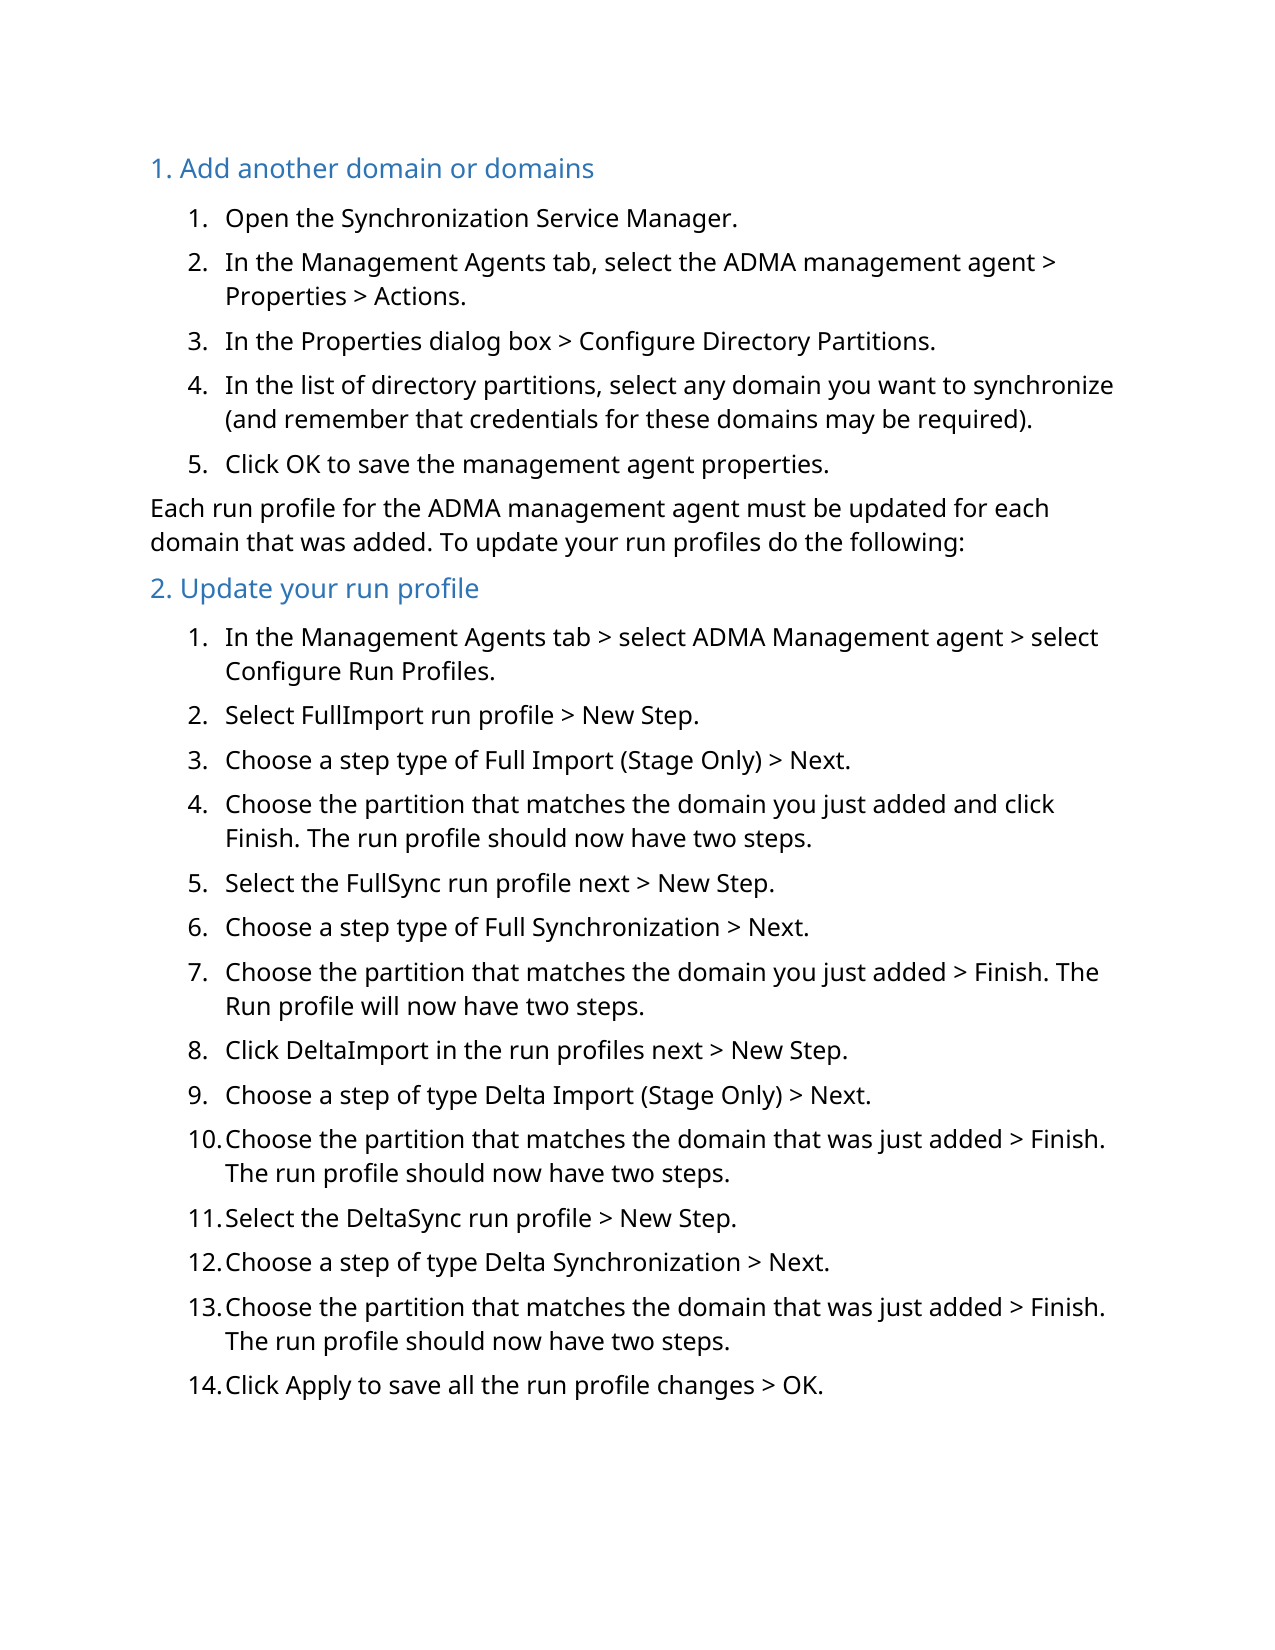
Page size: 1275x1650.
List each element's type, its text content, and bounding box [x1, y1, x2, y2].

list Open the Synchronization Service Manager. [187, 200, 1125, 234]
list Select the FullSync run profile next > New Step. [187, 866, 1125, 899]
list In the Properties dialog box > Configure Directory Partitions. [187, 323, 1125, 357]
list In the list of directory partitions, select any domain you want to synchronize (and remember that credentials for these domains may be required). [187, 368, 1125, 436]
list In the Management Agents tab > select ADMA Management agent > select Configure Run Profiles. [187, 619, 1125, 688]
list Choose a step of type Delta Synchronization > Next. [187, 1245, 1125, 1279]
list Choose the partition that matches the domain that was just added > Finish. The run profile should now have two steps. [187, 1122, 1125, 1190]
list Choose a step type of Full Import (Stage Only) > Next. [187, 742, 1125, 777]
list Choose the partition that matches the domain you just added > Finish. The Run profile will now have two steps. [187, 954, 1125, 1023]
list Click OK to save the management agent properties. [187, 446, 1125, 480]
list Choose a step of type Delta Import (Stage Only) > Next. [187, 1077, 1125, 1112]
list Choose the partition that matches the domain that was just added > Finish. The run profile should now have two steps. [187, 1289, 1125, 1358]
text Each run profile for the ADMA management agent must be updated for each domain that was added. To update your run profiles do the following: [150, 491, 1125, 559]
list Select FullImport run profile > New Step. [187, 698, 1125, 732]
subtitle 2. Update your run profile [150, 569, 1125, 606]
list Choose the partition that matches the domain you just added and click Finish. The run profile should now have two steps. [187, 787, 1125, 855]
subtitle 1. Add another domain or domains [150, 150, 1125, 187]
list Click Apply to save all the run profile changes > OK. [187, 1368, 1125, 1402]
list In the Management Agents tab, select the ADMA management agent > Properties > Actions. [187, 245, 1125, 313]
list Choose a step type of Full Synchronization > Next. [187, 910, 1125, 944]
list Select the DeltaSync run profile > New Step. [187, 1201, 1125, 1234]
list Click DeltaImport in the run profiles next > New Step. [187, 1033, 1125, 1067]
